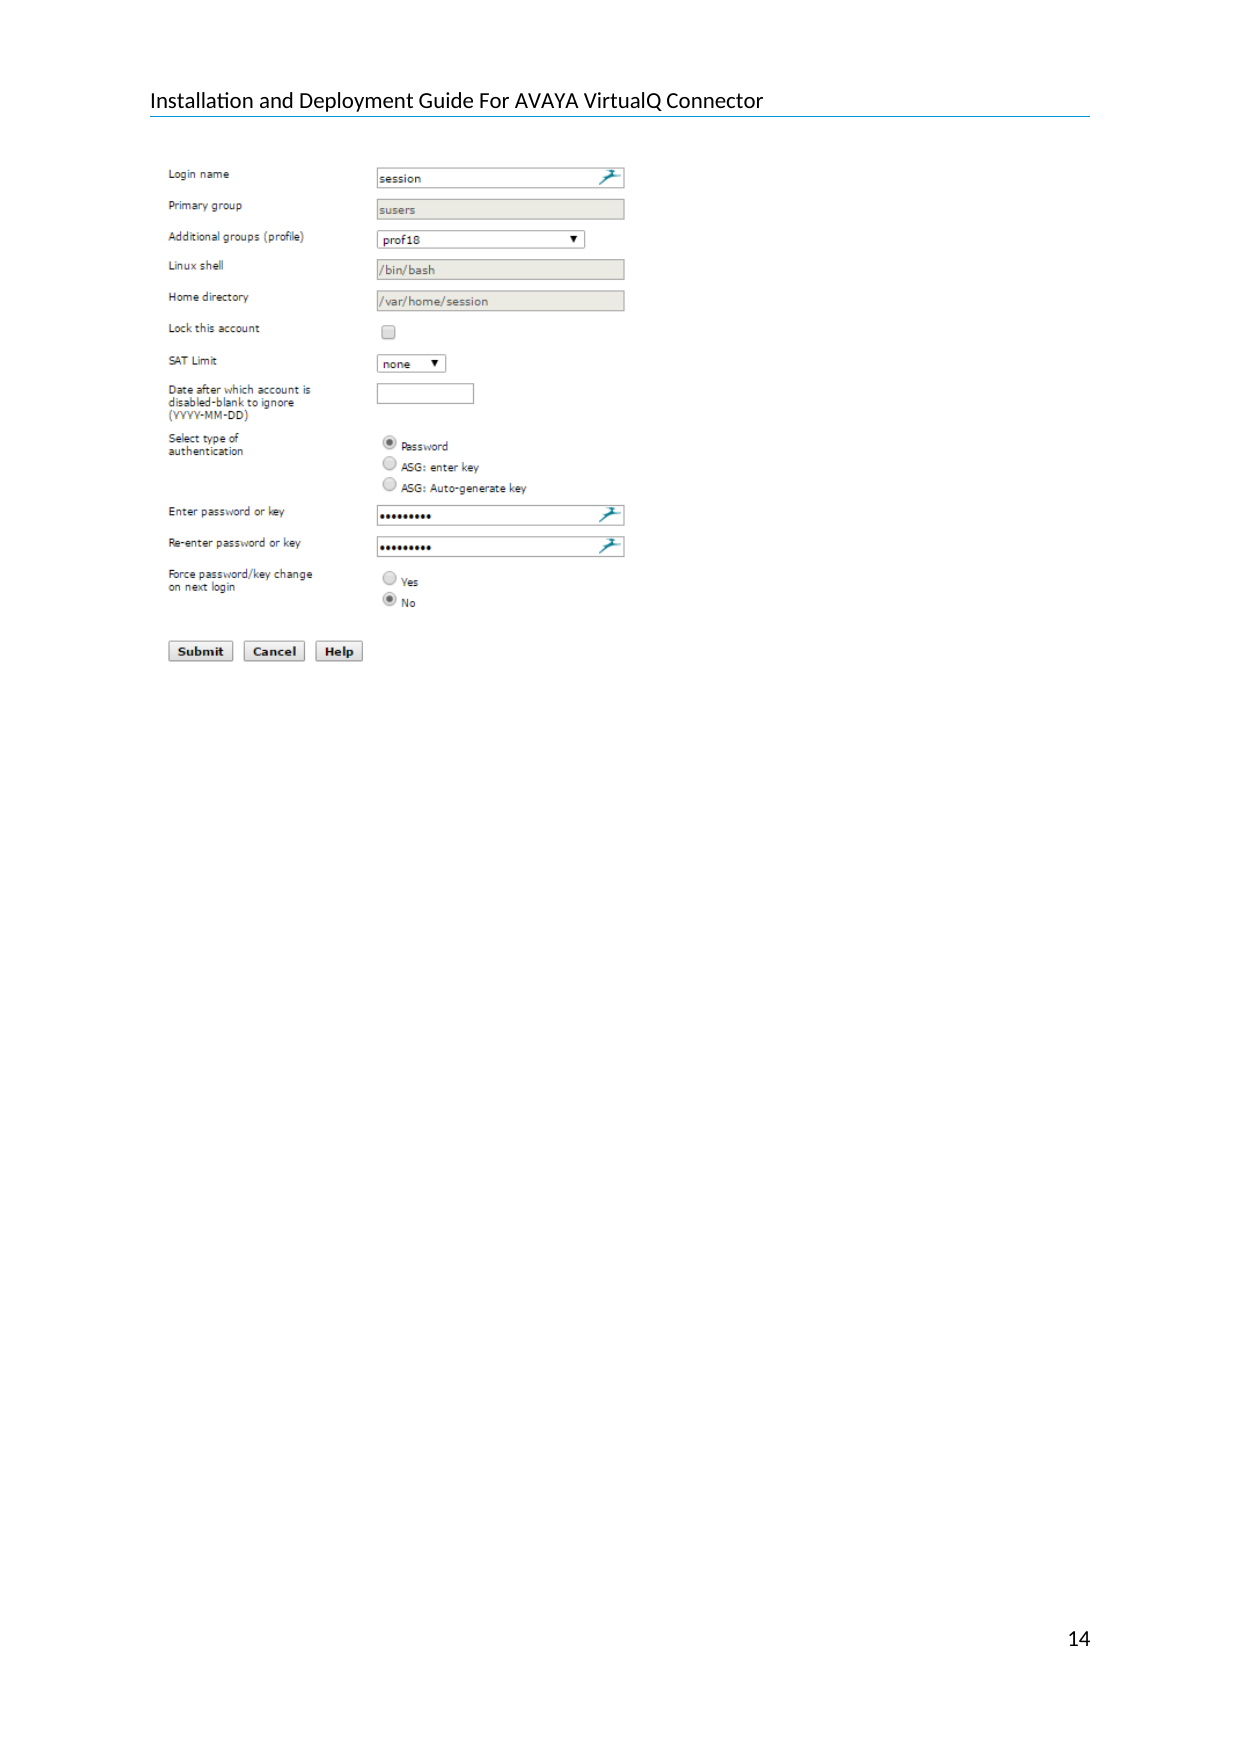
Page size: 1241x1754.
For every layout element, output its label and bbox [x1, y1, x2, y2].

picture [150, 150, 730, 694]
